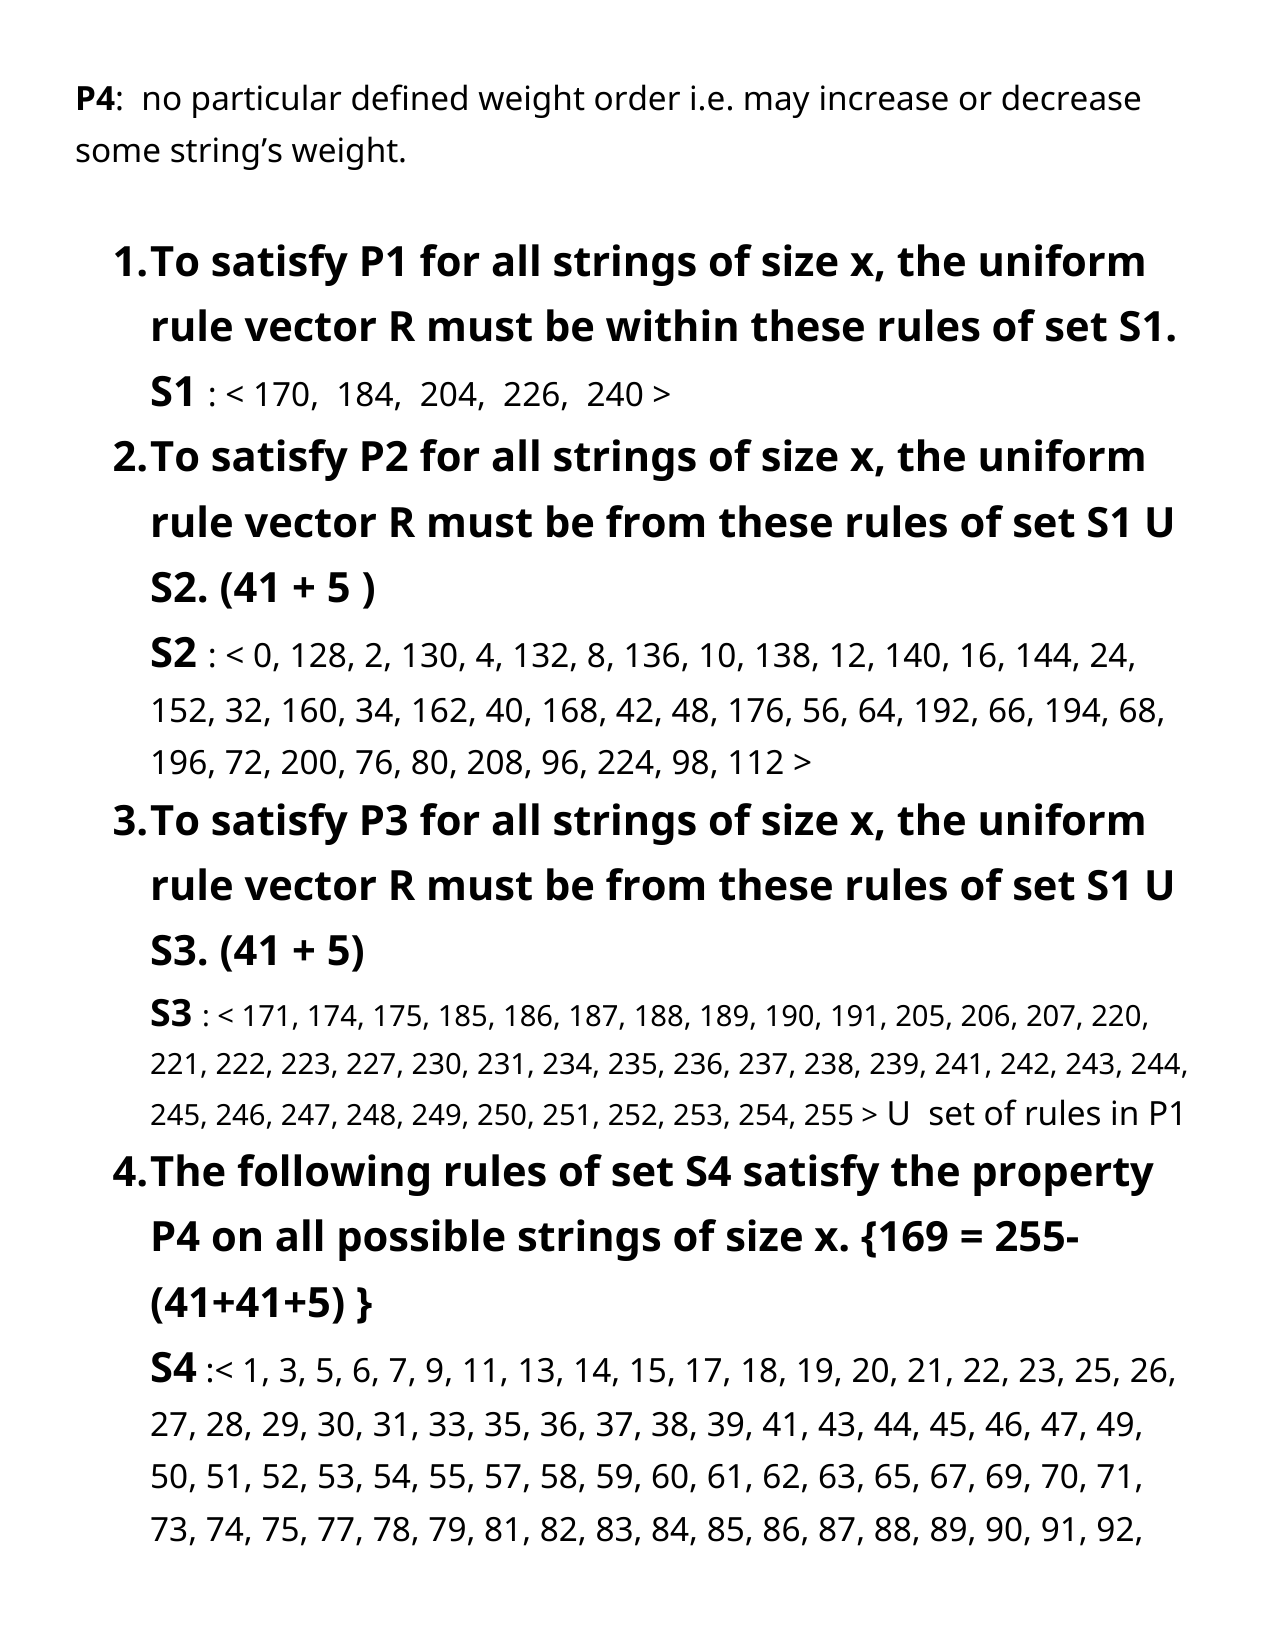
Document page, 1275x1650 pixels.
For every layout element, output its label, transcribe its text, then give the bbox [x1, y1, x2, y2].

list S3 : < 171, 174, 175, 185, 186, 187, 188, 189, 190, 191, 205, 206, 207, 220, 221, 222, 223, 227, 230, 231, 234, 235, 236, 237, 238, 239, 241, 242, 243, 244, 245, 246, 247, 248, 249, 250, 251, 252, 253, 254, 255 > U set of rules in P1 [150, 986, 1200, 1135]
list To satisfy P1 for all strings of size x, the uniform rule vector R must be within these rules of set S1. [112, 232, 1200, 353]
list S2 : < 0, 128, 2, 130, 4, 132, 8, 136, 10, 138, 12, 140, 16, 144, 24, 152, 32, 160, 34, 162, 40, 168, 42, 48, 176, 56, 64, 192, 66, 194, 68, 196, 72, 200, 76, 80, 208, 96, 224, 98, 112 > [150, 623, 1200, 784]
list S1 : < 170, 184, 204, 226, 240 > [150, 362, 1200, 419]
list To satisfy P3 for all strings of size x, the uniform rule vector R must be from these rules of set S1 U S3. (41 + 5) [112, 791, 1200, 978]
list To satisfy P2 for all strings of size x, the uniform rule vector R must be from these rules of set S1 U S2. (41 + 5 ) [112, 427, 1200, 614]
list The following rules of set S4 satisfy the property P4 on all possible strings of size x. {169 = 255-(41+41+5) } [112, 1142, 1200, 1329]
text P4: no particular defined weight order i.e. may increase or decrease some string’s weight. [75, 75, 1200, 173]
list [150, 1338, 1200, 1551]
